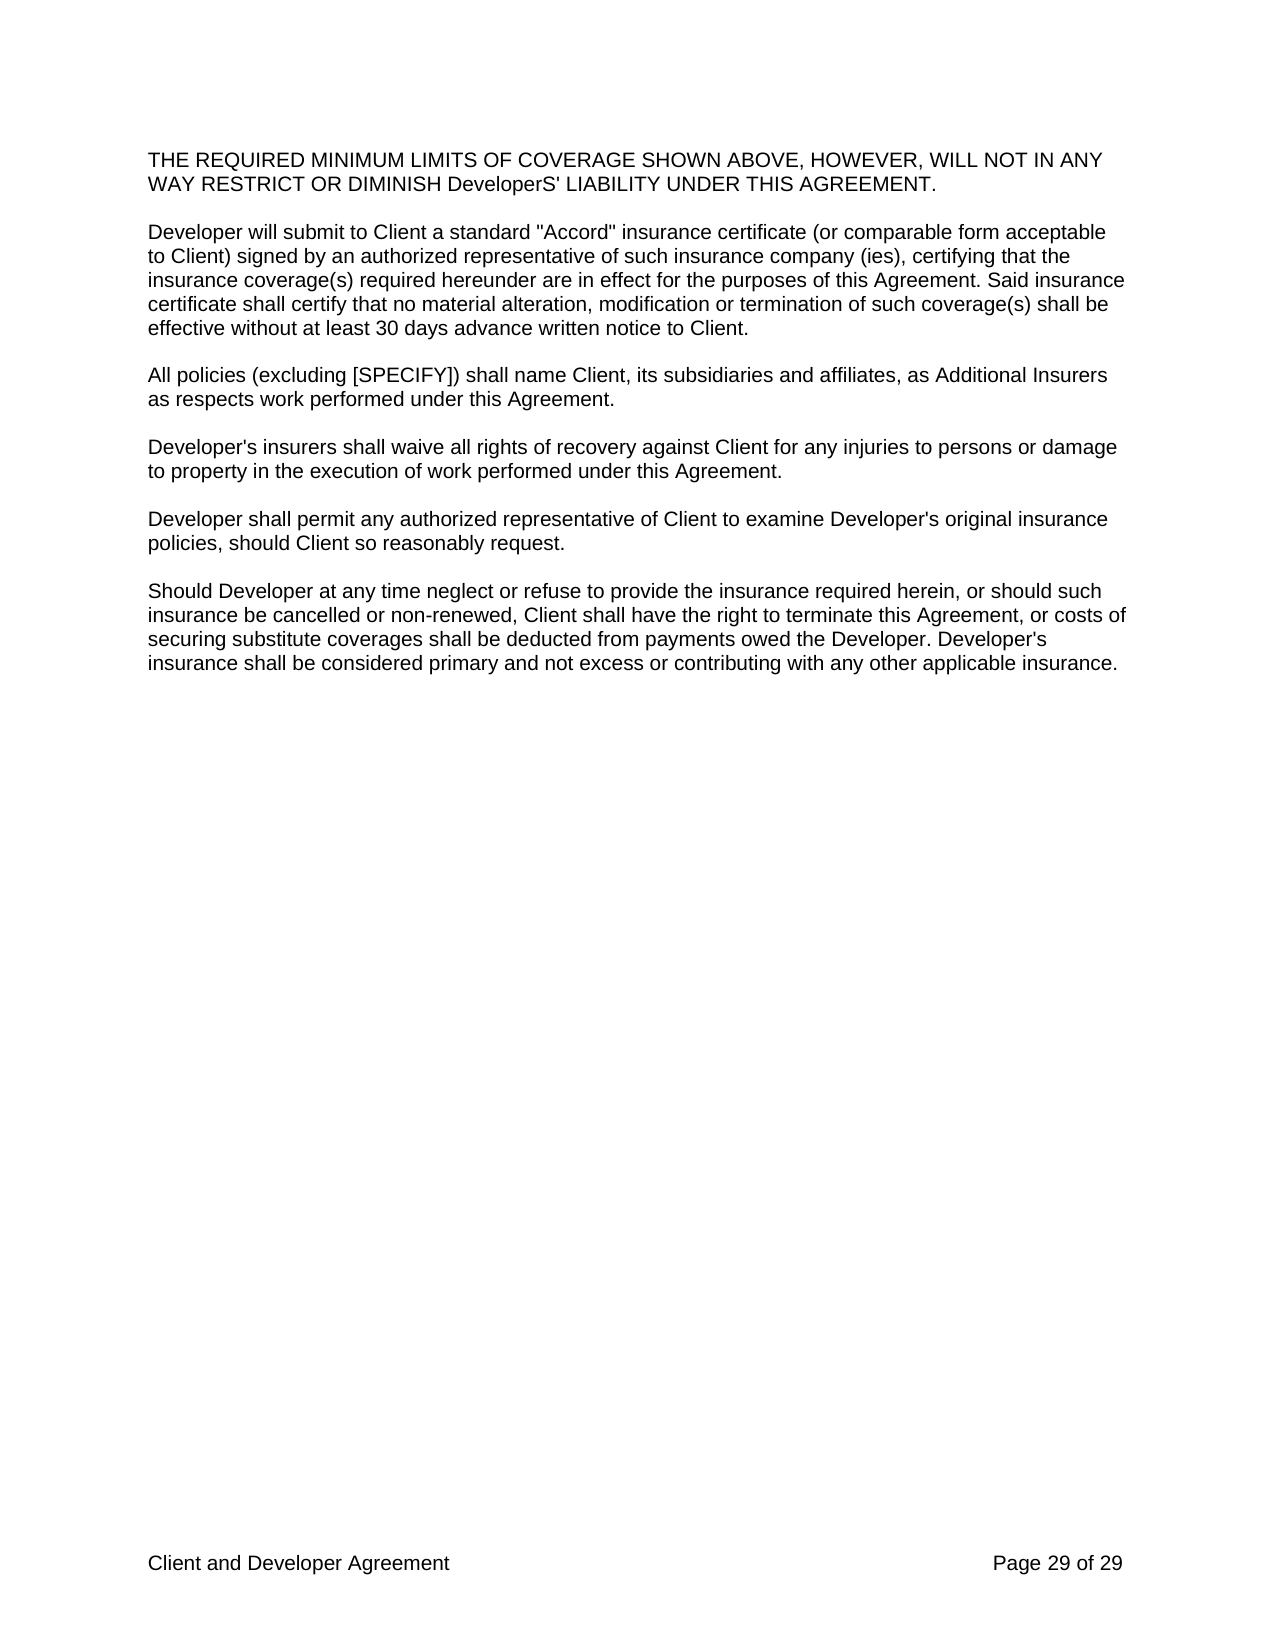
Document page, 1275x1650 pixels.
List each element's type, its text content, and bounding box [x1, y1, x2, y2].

text Developer will submit to Client a standard "Accord" insurance certificate (or comparable form acceptable to Client) signed by an authorized representative of such insurance company (ies), certifying that the insurance coverage(s) required hereunder are in effect for the purposes of this Agreement. Said insurance certificate shall certify that no material alteration, modification or termination of such coverage(s) shall be effective without at least 30 days advance written notice to Client. [148, 219, 1127, 339]
text THE REQUIRED MINIMUM LIMITS OF COVERAGE SHOWN ABOVE, HOWEVER, WILL NOT IN ANY WAY RESTRICT OR DIMINISH DeveloperS' LIABILITY UNDER THIS AGREEMENT. [148, 148, 1127, 196]
text Developer shall permit any authorized representative of Client to examine Developer's original insurance policies, should Client so reasonably request. [148, 507, 1127, 555]
text All policies (excluding [SPECIFY]) shall name Client, its subsidiaries and affiliates, as Additional Insurers as respects work performed under this Agreement. [148, 363, 1127, 411]
text Should Developer at any time neglect or refuse to provide the insurance required herein, or should such insurance be cancelled or non-renewed, Client shall have the right to terminate this Agreement, or costs of securing substitute coverages shall be deducted from payments owed the Developer. Developer's insurance shall be considered primary and not excess or contributing with any other applicable insurance. [148, 579, 1127, 675]
text Developer's insurers shall waive all rights of recovery against Client for any injuries to persons or damage to property in the execution of work performed under this Agreement. [148, 435, 1127, 483]
